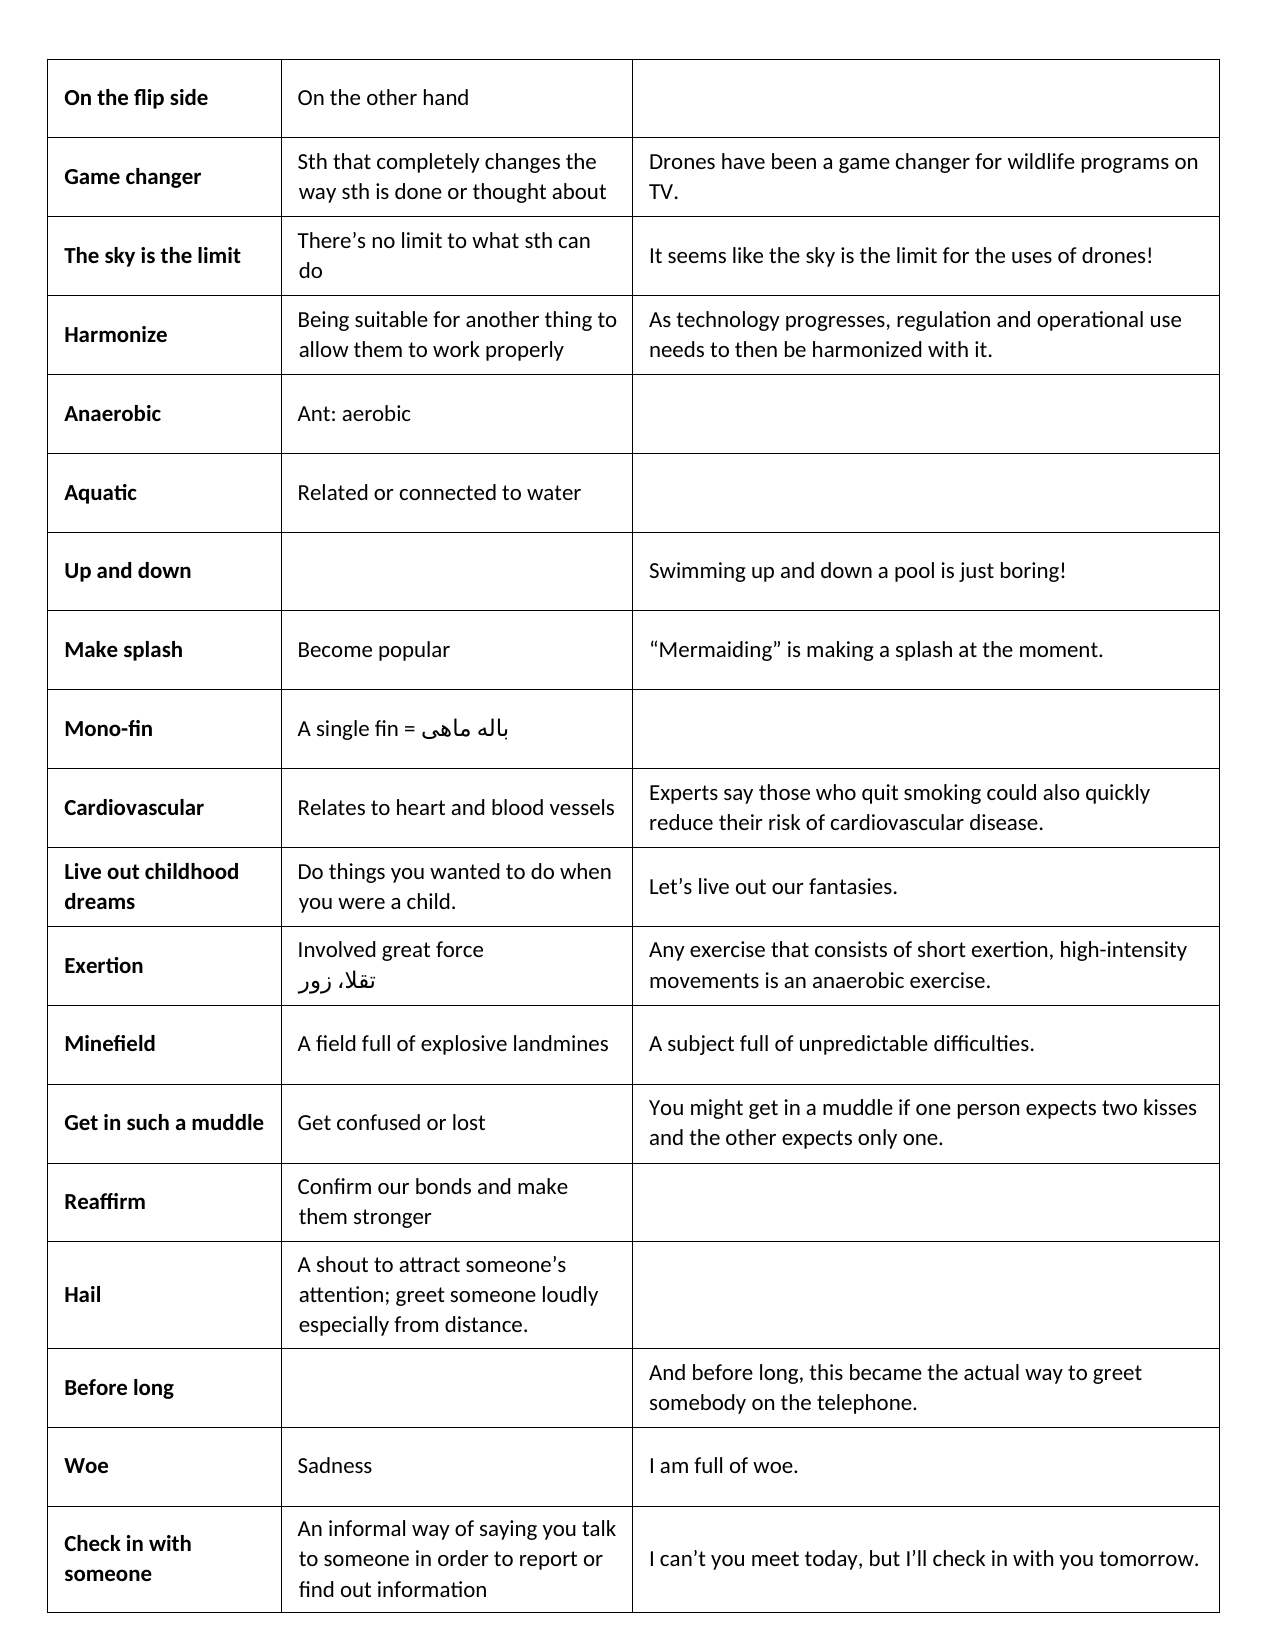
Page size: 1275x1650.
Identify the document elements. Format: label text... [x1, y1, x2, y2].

table_cell Sadness [282, 1428, 632, 1506]
table_cell And before long, this became the actual way to greet somebody on the telephone. [633, 1349, 1219, 1427]
table_cell Make splash [48, 611, 281, 689]
table_cell Drones have been a game changer for wildlife programs on TV. [633, 138, 1219, 216]
table_cell Being suitable for another thing to allow them to work properly [282, 296, 632, 374]
table_cell Up and down [48, 533, 281, 610]
table_cell Get in such a muddle [48, 1085, 281, 1162]
table_cell A subject full of unpredictable difficulties. [633, 1006, 1219, 1083]
table_cell Game changer [48, 138, 281, 216]
table_cell I am full of woe. [633, 1428, 1219, 1506]
table_cell Woe [48, 1428, 281, 1506]
table_cell Relates to heart and blood vessels [282, 769, 632, 847]
table_cell Sth that completely changes the way sth is done or thought about [282, 138, 632, 216]
table_cell Ant: aerobic [282, 375, 632, 453]
table_cell Get confused or lost [282, 1085, 632, 1162]
table_cell [633, 375, 1219, 453]
table_cell Experts say those who quit smoking could also quickly reduce their risk of cardiovascular disease. [633, 769, 1219, 847]
table_cell A shout to attract someone’s attention; greet someone loudly especially from distance. [282, 1242, 632, 1348]
table_cell [633, 690, 1219, 768]
table_cell “Mermaiding” is making a splash at the moment. [633, 611, 1219, 689]
table_cell Harmonize [48, 296, 281, 374]
table_cell Check in with someone [48, 1507, 281, 1612]
table_cell Before long [48, 1349, 281, 1427]
table_cell [633, 1164, 1219, 1241]
table_cell On the other hand [282, 60, 632, 137]
table_cell It seems like the sky is the limit for the uses of drones! [633, 217, 1219, 295]
table_cell [633, 1242, 1219, 1348]
table_cell Do things you wanted to do when you were a child. [282, 848, 632, 926]
table_cell A single fin = باله ماهی [282, 690, 632, 768]
table_cell You might get in a muddle if one person expects two kisses and the other expects only one. [633, 1085, 1219, 1162]
table_cell [282, 1349, 632, 1427]
table_cell Cardiovascular [48, 769, 281, 847]
table_cell A field full of explosive landmines [282, 1006, 632, 1083]
table_cell [282, 533, 632, 610]
table_cell The sky is the limit [48, 217, 281, 295]
table_cell Swimming up and down a pool is just boring! [633, 533, 1219, 610]
table_cell Exertion [48, 927, 281, 1005]
table_cell As technology progresses, regulation and operational use needs to then be harmonized with it. [633, 296, 1219, 374]
table_cell Any exercise that consists of short exertion, high-intensity movements is an anaerobic exercise. [633, 927, 1219, 1005]
table_cell Involved great force تقلا، زور [282, 927, 632, 1005]
table_cell Confirm our bonds and make them stronger [282, 1164, 632, 1241]
table_cell Live out childhood dreams [48, 848, 281, 926]
table_cell An informal way of saying you talk to someone in order to report or find out information [282, 1507, 632, 1612]
table_cell [633, 60, 1219, 137]
table_cell Aquatic [48, 454, 281, 532]
table_cell Related or connected to water [282, 454, 632, 532]
table_cell Become popular [282, 611, 632, 689]
table_cell I can’t you meet today, but I’ll check in with you tomorrow. [633, 1507, 1219, 1612]
table_cell Reaffirm [48, 1164, 281, 1241]
table_cell Hail [48, 1242, 281, 1348]
table_cell Minefield [48, 1006, 281, 1083]
table_cell Mono-fin [48, 690, 281, 768]
table_cell Let’s live out our fantasies. [633, 848, 1219, 926]
table_cell On the flip side [48, 60, 281, 137]
table_cell There’s no limit to what sth can do [282, 217, 632, 295]
table_cell Anaerobic [48, 375, 281, 453]
table_cell [633, 454, 1219, 532]
